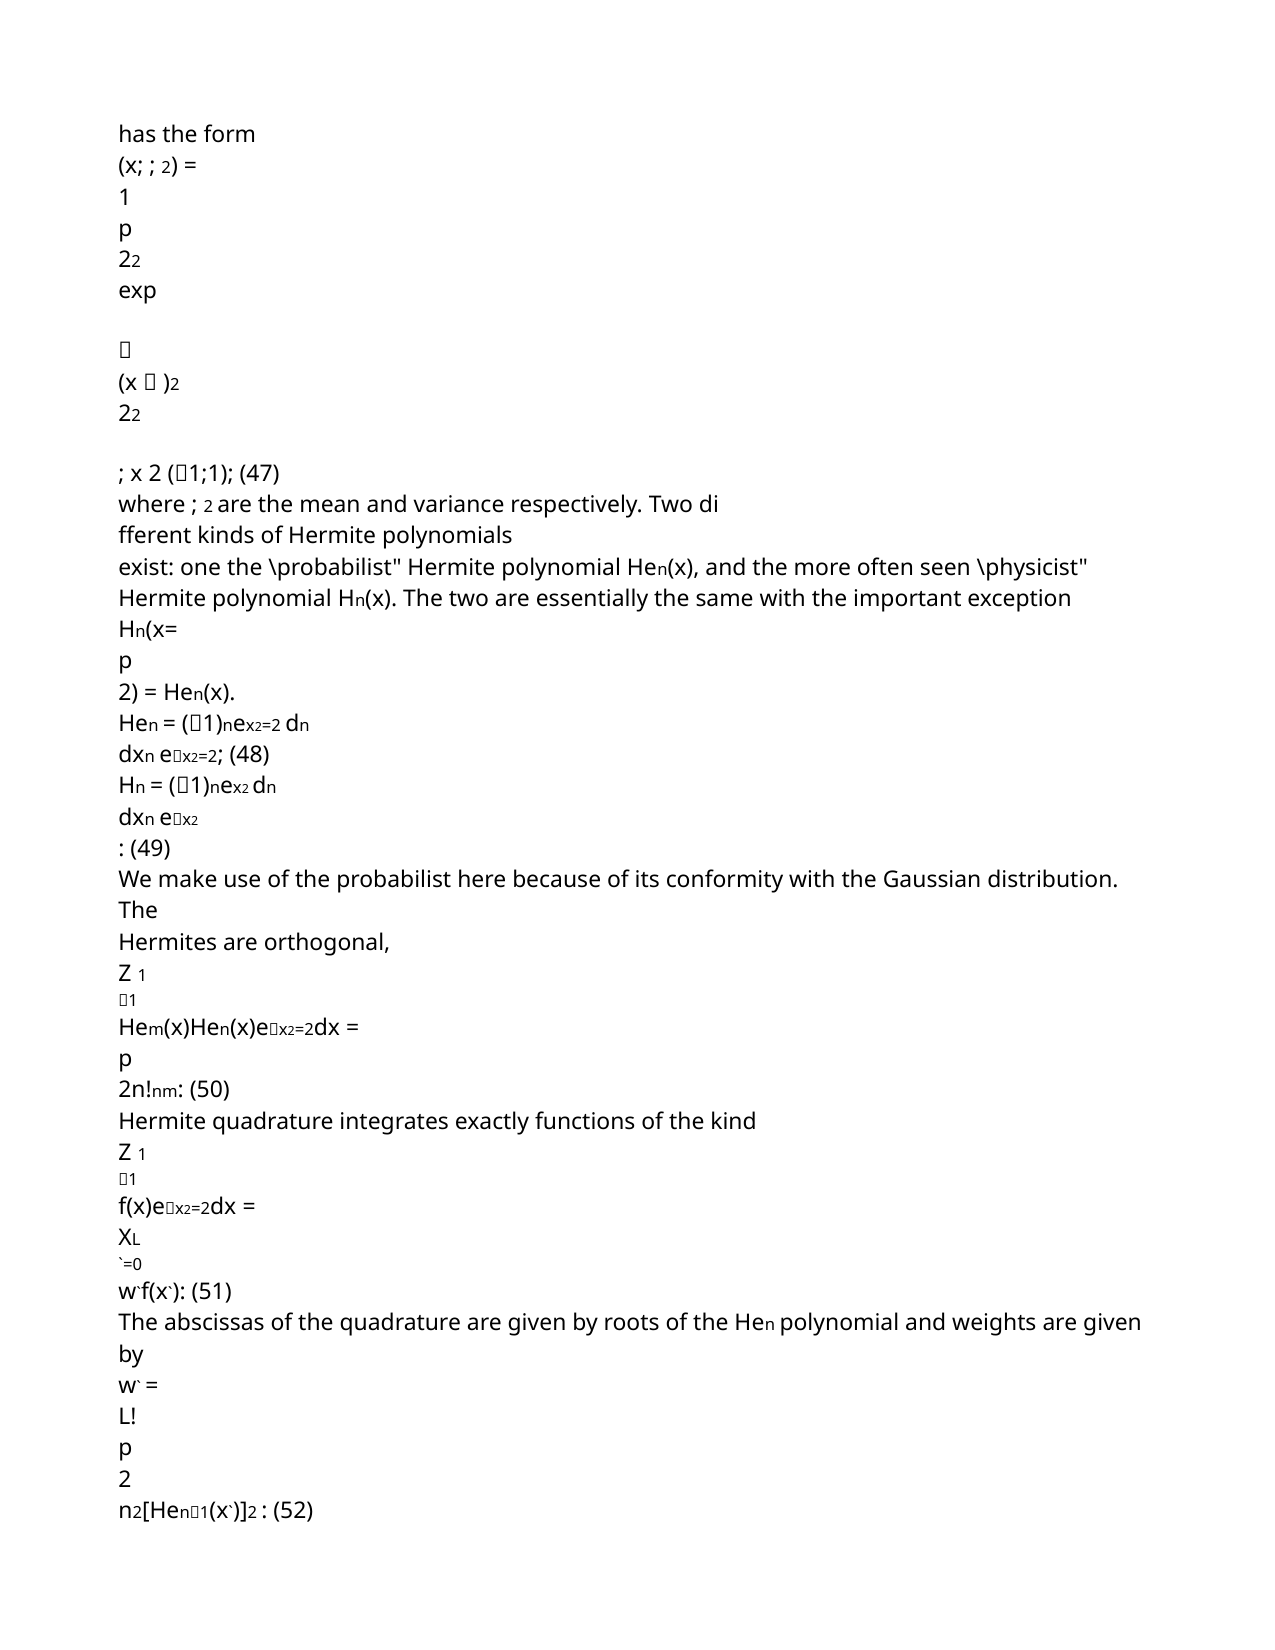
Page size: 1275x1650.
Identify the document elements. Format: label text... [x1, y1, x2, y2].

text p [118, 644, 1157, 676]
text p [118, 1042, 1157, 1073]
text where ; 2 are the mean and variance respectively. Two di fferent kinds of Hermite polynomials [118, 488, 1157, 551]
text L! [118, 1400, 1157, 1431]
text w`f(x`): (51) [118, 1275, 1157, 1306]
text 2 [118, 1462, 1157, 1494]
text 􀀀1 [118, 1167, 1157, 1190]
text (x 􀀀 )2 [118, 366, 1157, 397]
text 1 [118, 181, 1157, 212]
text Hem(x)Hen(x)e􀀀x2=2dx = [118, 1011, 1157, 1042]
text Hermites are orthogonal, [118, 926, 1157, 957]
text w` = [118, 1369, 1157, 1400]
text The abscissas of the quadrature are given by roots of the Hen polynomial and weights are given by [118, 1306, 1157, 1369]
text `=0 [118, 1252, 1157, 1275]
text dxn e􀀀x2=2; (48) [118, 738, 1157, 769]
text Z 1 [118, 1136, 1157, 1167]
text 22 [118, 397, 1157, 428]
text We make use of the probabilist here because of its conformity with the Gaussian distribution. The [118, 863, 1157, 926]
text p [118, 1431, 1157, 1462]
text 22 [118, 243, 1157, 274]
text Hermite quadrature integrates exactly functions of the kind [118, 1104, 1157, 1136]
text Hermite polynomial Hn(x). The two are essentially the same with the important exception [118, 582, 1157, 613]
text f(x)e􀀀x2=2dx = [118, 1190, 1157, 1221]
text 􀀀 [118, 334, 1157, 366]
text Hn(x= [118, 613, 1157, 644]
text (x; ; 2) = [118, 149, 1157, 181]
text : (49) [118, 832, 1157, 863]
text 2) = Hen(x). [118, 676, 1157, 707]
text Z 1 [118, 957, 1157, 988]
text Hen = (􀀀1)nex2=2 dn [118, 707, 1157, 738]
text has the form [118, 118, 1157, 149]
text ; x 2 (􀀀1;1); (47) [118, 457, 1157, 488]
text dxn e􀀀x2 [118, 801, 1157, 832]
text 2n!nm: (50) [118, 1073, 1157, 1104]
text exp [118, 274, 1157, 306]
text XL [118, 1221, 1157, 1252]
text exist: one the \probabilist" Hermite polynomial Hen(x), and the more often seen \physicist" [118, 551, 1157, 582]
text Hn = (􀀀1)nex2 dn [118, 769, 1157, 801]
text p [118, 212, 1157, 243]
text 􀀀1 [118, 988, 1157, 1011]
text n2[Hen􀀀1(x`)]2 : (52) [118, 1494, 1157, 1525]
